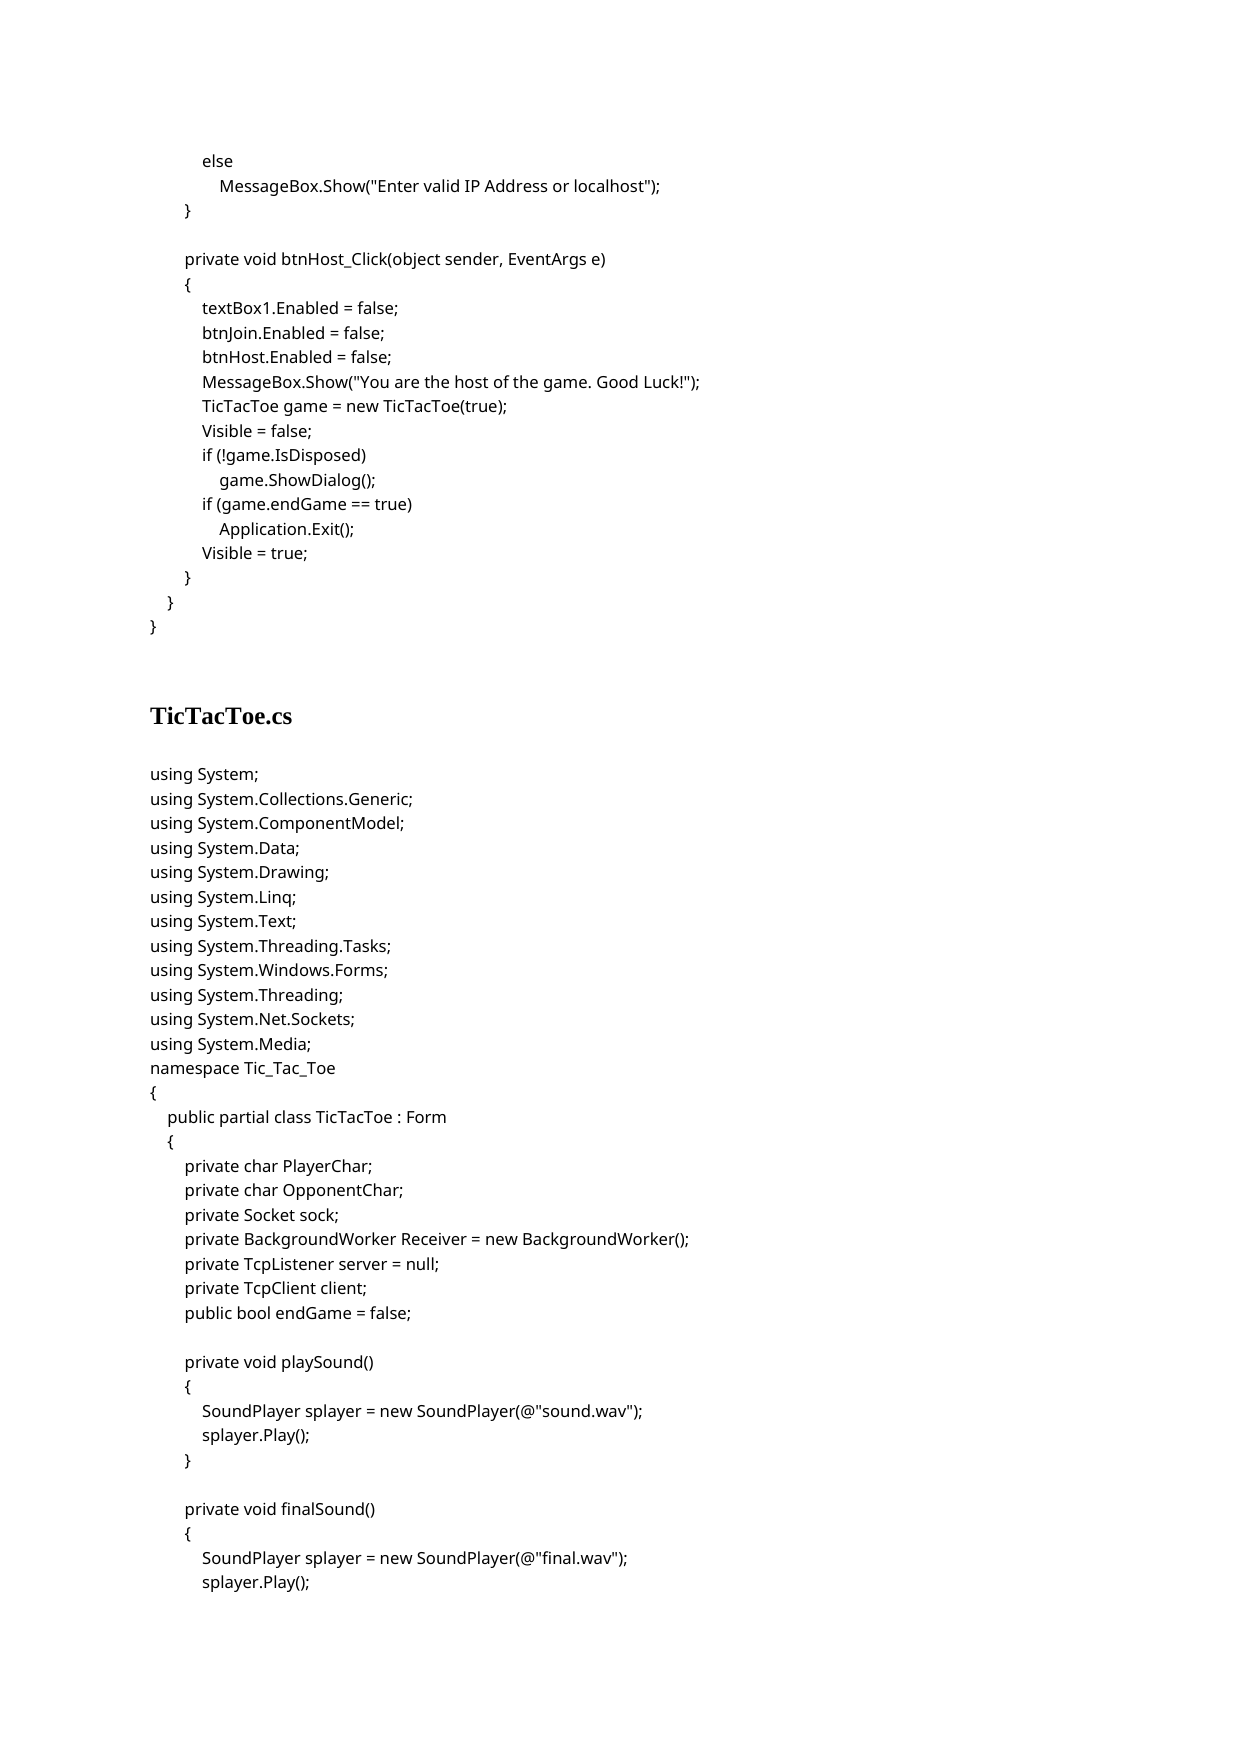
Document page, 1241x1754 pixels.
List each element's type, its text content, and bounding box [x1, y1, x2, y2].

text private Socket sock; [150, 1203, 1090, 1226]
text private char OpponentChar; [150, 1179, 1090, 1202]
text else [150, 150, 1090, 173]
text using System; [150, 763, 1090, 786]
text if (!game.IsDisposed) [150, 444, 1090, 466]
text using System.Threading; [150, 983, 1090, 1006]
text public bool endGame = false; [150, 1301, 1090, 1324]
text using System.Windows.Forms; [150, 959, 1090, 981]
text private char PlayerChar; [150, 1154, 1090, 1177]
text using System.Text; [150, 910, 1090, 932]
text if (game.endGame == true) [150, 493, 1090, 515]
text Visible = true; [150, 542, 1090, 564]
text game.ShowDialog(); [150, 468, 1090, 491]
text public partial class TicTacToe : Form [150, 1106, 1090, 1128]
text TicTacToe.cs [150, 701, 1090, 729]
text { [150, 272, 1090, 295]
text private void btnHost_Click(object sender, EventArgs e) [150, 248, 1090, 271]
text { [150, 1522, 1090, 1544]
text private TcpListener server = null; [150, 1252, 1090, 1275]
text private void finalSound() [150, 1497, 1090, 1520]
text } [150, 591, 1090, 613]
text Visible = false; [150, 419, 1090, 442]
text } [150, 615, 1090, 638]
text using System.Media; [150, 1032, 1090, 1055]
text { [150, 1130, 1090, 1153]
text private void playSound() [150, 1350, 1090, 1373]
text btnJoin.Enabled = false; [150, 321, 1090, 344]
text splayer.Play(); [150, 1424, 1090, 1447]
text using System.Net.Sockets; [150, 1008, 1090, 1030]
text private TcpClient client; [150, 1277, 1090, 1300]
text SoundPlayer splayer = new SoundPlayer(@"sound.wav"); [150, 1399, 1090, 1422]
text using System.Threading.Tasks; [150, 934, 1090, 957]
text { [150, 1081, 1090, 1104]
text using System.Linq; [150, 885, 1090, 908]
text btnHost.Enabled = false; [150, 346, 1090, 368]
text MessageBox.Show("You are the host of the game. Good Luck!"); [150, 370, 1090, 393]
text private BackgroundWorker Receiver = new BackgroundWorker(); [150, 1228, 1090, 1251]
text using System.Drawing; [150, 861, 1090, 883]
text MessageBox.Show("Enter valid IP Address or localhost"); [150, 174, 1090, 197]
text } [150, 199, 1090, 222]
text splayer.Play(); [150, 1571, 1090, 1593]
text namespace Tic_Tac_Toe [150, 1057, 1090, 1079]
text textBox1.Enabled = false; [150, 297, 1090, 319]
text SoundPlayer splayer = new SoundPlayer(@"final.wav"); [150, 1546, 1090, 1569]
text { [150, 1375, 1090, 1398]
text using System.Collections.Generic; [150, 787, 1090, 810]
text } [150, 566, 1090, 589]
text using System.ComponentModel; [150, 812, 1090, 834]
text TicTacToe game = new TicTacToe(true); [150, 395, 1090, 417]
text using System.Data; [150, 836, 1090, 859]
text Application.Exit(); [150, 517, 1090, 540]
text } [150, 1448, 1090, 1471]
